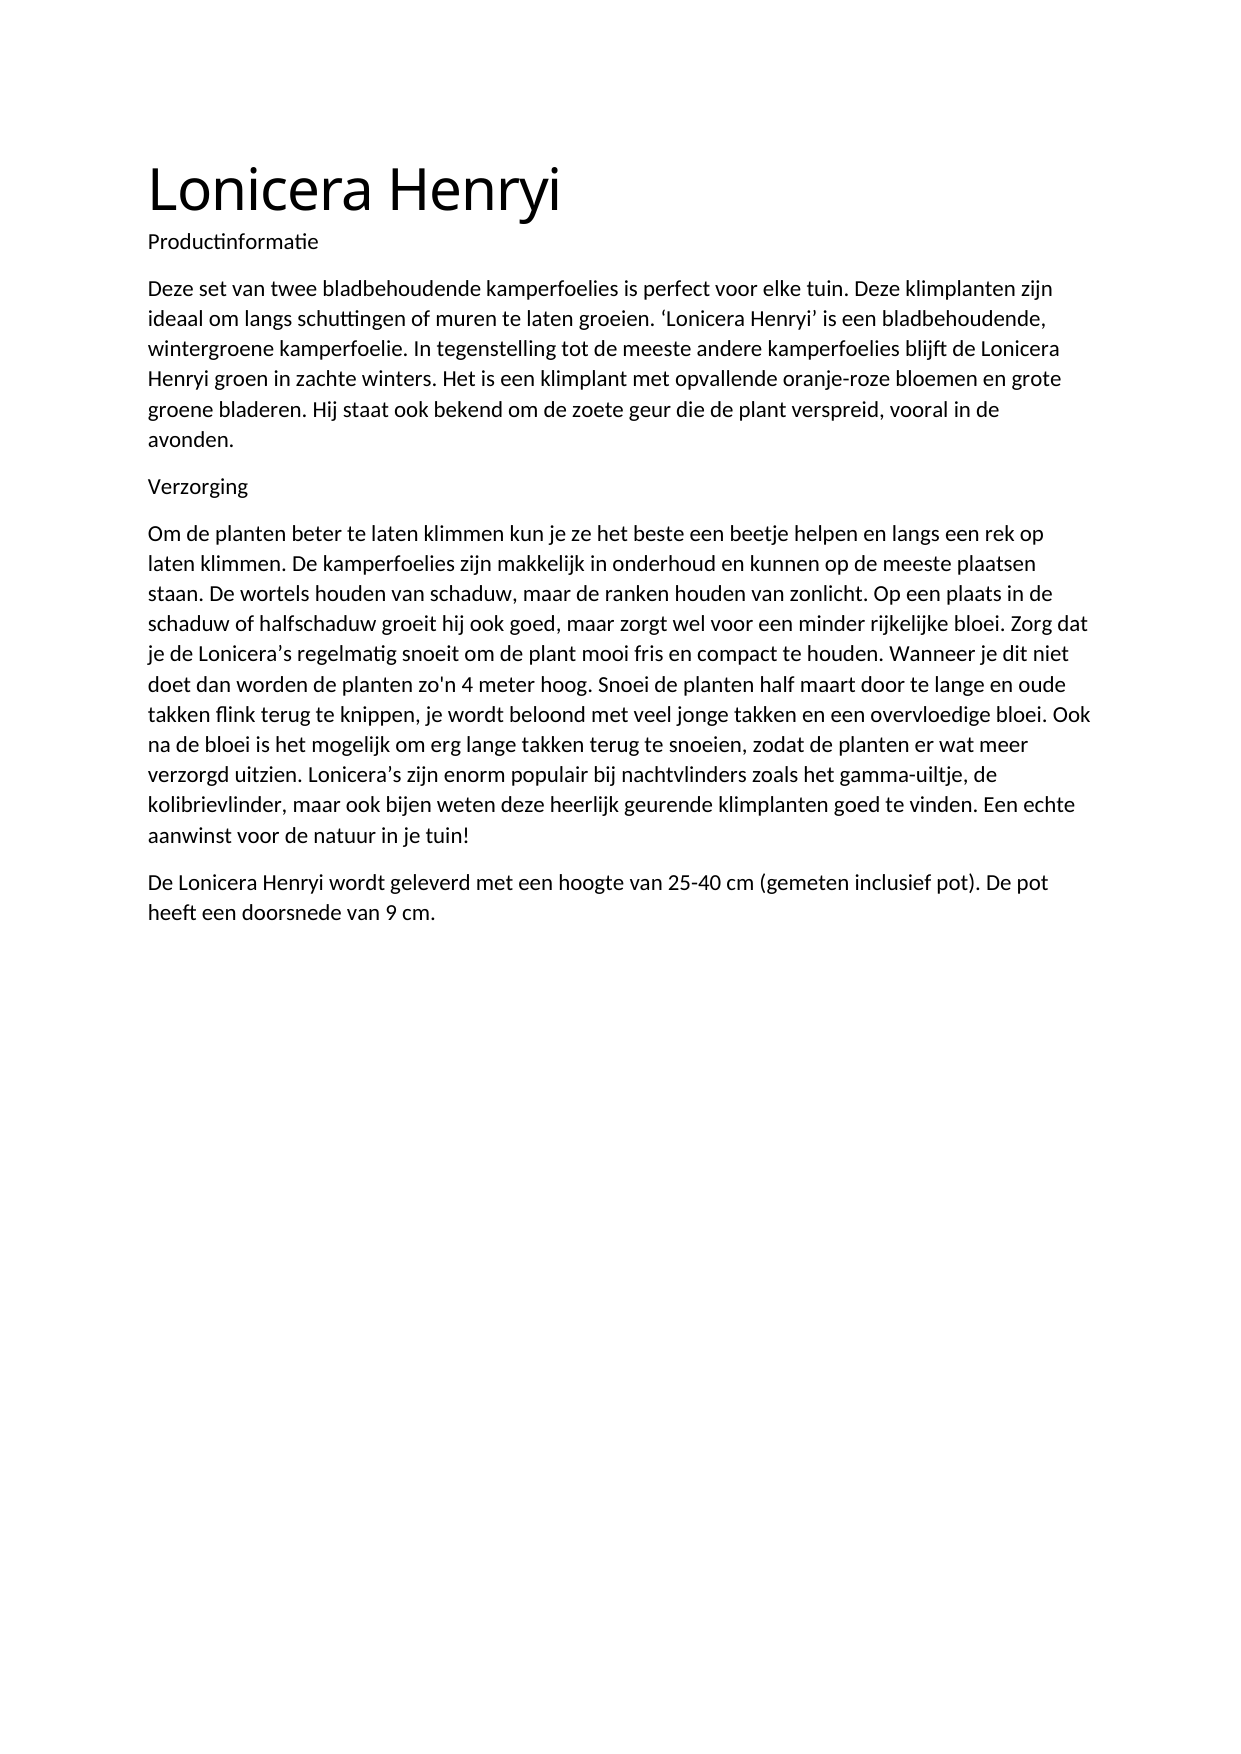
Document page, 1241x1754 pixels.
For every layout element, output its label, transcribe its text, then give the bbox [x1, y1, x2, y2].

text Verzorging [148, 472, 1093, 500]
text De Lonicera Henryi wordt geleverd met een hoogte van 25-40 cm (gemeten inclusief pot). De pot heeft een doorsnede van 9 cm. [148, 868, 1093, 926]
text Deze set van twee bladbehoudende kamperfoelies is perfect voor elke tuin. Deze klimplanten zijn ideaal om langs schuttingen of muren te laten groeien. ‘Lonicera Henryi’ is een bladbehoudende, wintergroene kamperfoelie. In tegenstelling tot de meeste andere kamperfoelies blijft de Lonicera Henryi groen in zachte winters. Het is een klimplant met opvallende oranje-roze bloemen en grote groene bladeren. Hij staat ook bekend om de zoete geur die de plant verspreid, vooral in de avonden. [148, 274, 1093, 453]
title Lonicera Henryi [148, 148, 1093, 227]
text Om de planten beter te laten klimmen kun je ze het beste een beetje helpen en langs een rek op laten klimmen. De kamperfoelies zijn makkelijk in onderhoud en kunnen op de meeste plaatsen staan. De wortels houden van schaduw, maar de ranken houden van zonlicht. Op een plaats in de schaduw of halfschaduw groeit hij ook goed, maar zorgt wel voor een minder rijkelijke bloei. Zorg dat je de Lonicera’s regelmatig snoeit om de plant mooi fris en compact te houden. Wanneer je dit niet doet dan worden de planten zo'n 4 meter hoog. Snoei de planten half maart door te lange en oude takken flink terug te knippen, je wordt beloond met veel jonge takken en een overvloedige bloei. Ook na de bloei is het mogelijk om erg lange takken terug te snoeien, zodat de planten er wat meer verzorgd uitzien. Lonicera’s zijn enorm populair bij nachtvlinders zoals het gamma-uiltje, de kolibrievlinder, maar ook bijen weten deze heerlijk geurende klimplanten goed te vinden. Een echte aanwinst voor de natuur in je tuin! [148, 519, 1093, 849]
text Productinformatie [148, 227, 1093, 255]
